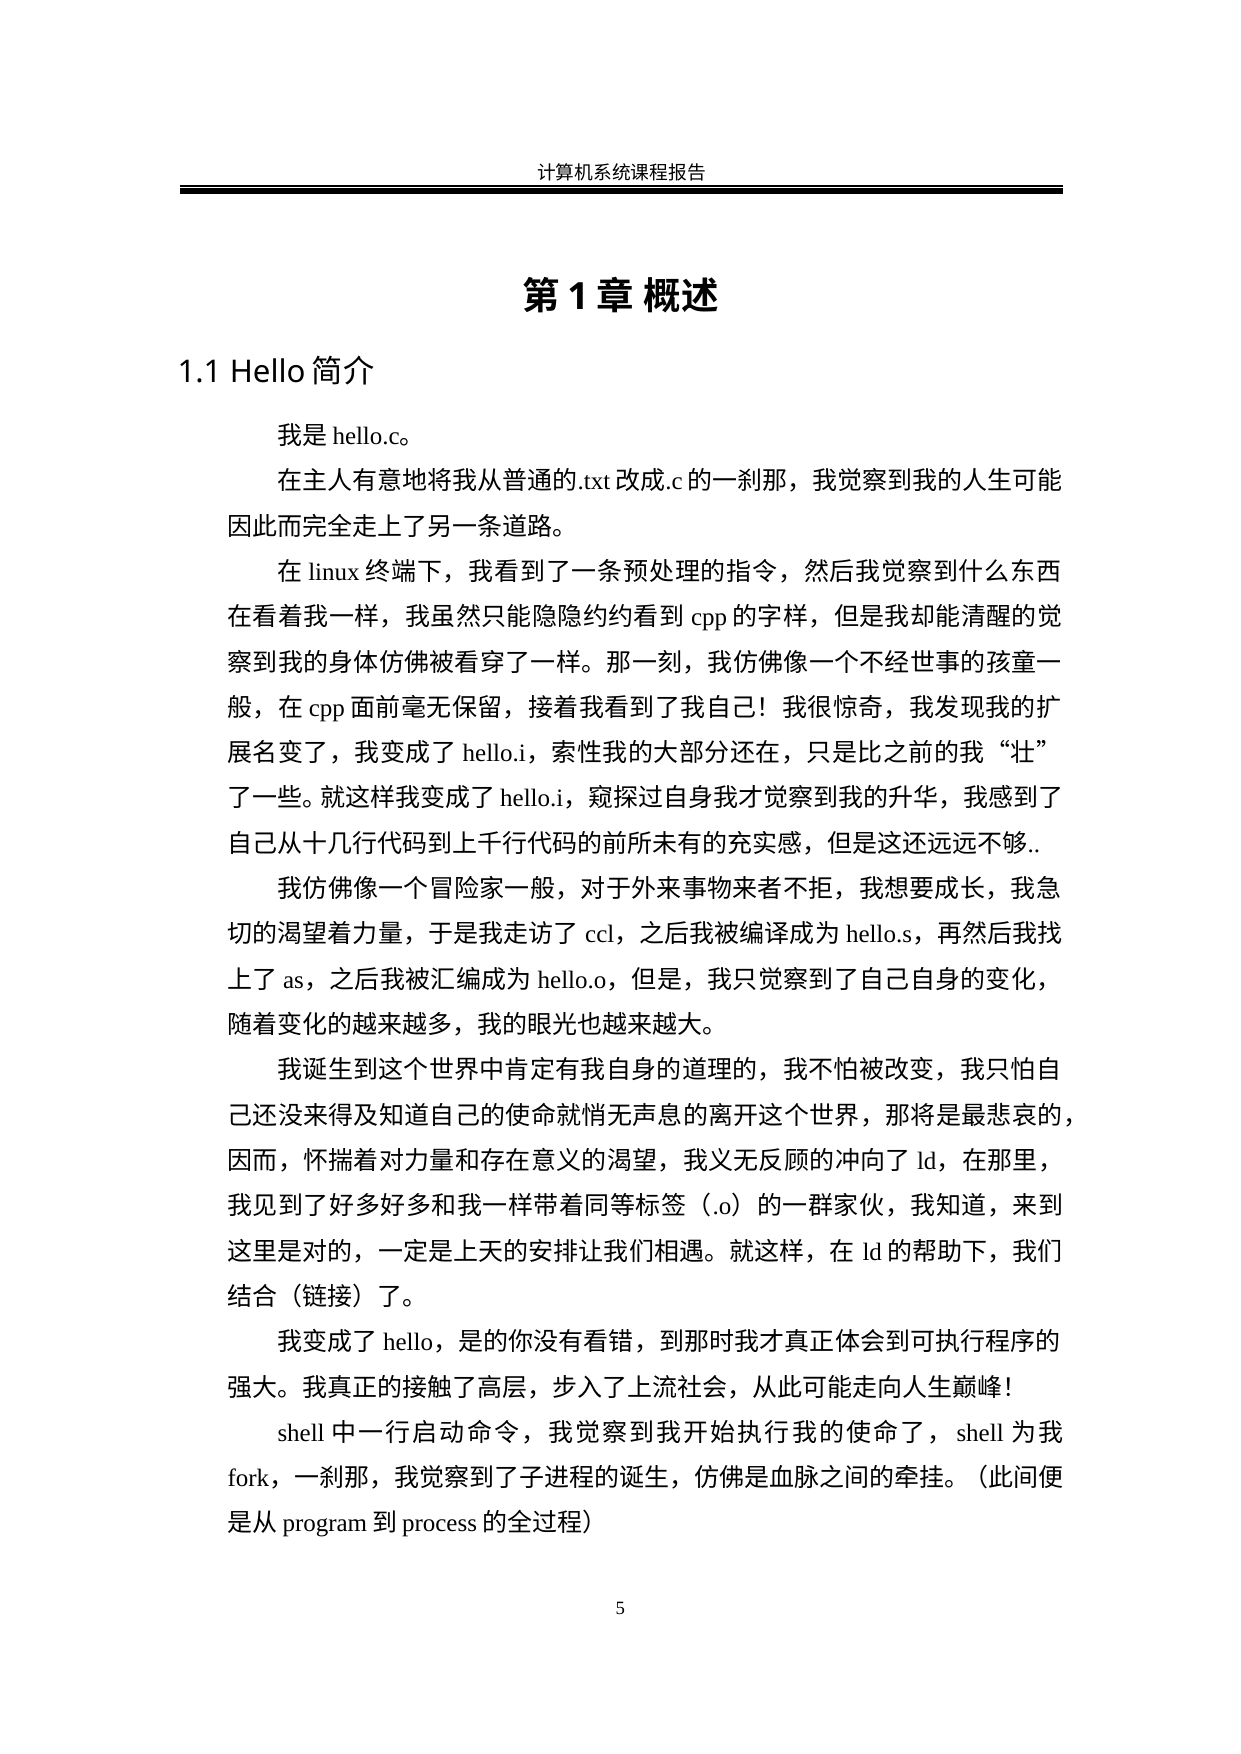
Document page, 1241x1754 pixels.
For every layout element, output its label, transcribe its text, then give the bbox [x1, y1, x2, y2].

text 在linux终端下，我看到了一条预处理的指令，然后我觉察到什么东西在看着我一样，我虽然只能隐隐约约看到cpp的字样，但是我却能清醒的觉察到我的身体仿佛被看穿了一样。那一刻，我仿佛像一个不经世事的孩童一般，在cpp面前毫无保留，接着我看到了我自己！我很惊奇，我发现我的扩展名变了，我变成了hello.i，索性我的大部分还在，只是比之前的我“壮”了一些。就这样我变成了hello.i，窥探过自身我才觉察到我的升华，我感到了自己从十几行代码到上千行代码的前所未有的充实感，但是这还远远不够.. [227, 551, 1063, 859]
subtitle 第1章 概述 [177, 242, 1063, 326]
subtitle 1.1 Hello简介 [177, 351, 1063, 390]
text 我变成了hello，是的你没有看错，到那时我才真正体会到可执行程序的强大。我真正的接触了高层，步入了上流社会，从此可能走向人生巅峰！ [227, 1322, 1063, 1403]
text 我诞生到这个世界中肯定有我自身的道理的，我不怕被改变，我只怕自己还没来得及知道自己的使命就悄无声息的离开这个世界，那将是最悲哀的，因而，怀揣着对力量和存在意义的渴望，我义无反顾的冲向了ld，在那里，我见到了好多好多和我一样带着同等标签（.o）的一群家伙，我知道，来到这里是对的，一定是上天的安排让我们相遇。就这样，在ld的帮助下，我们结合（链接）了。 [227, 1050, 1063, 1313]
text 在主人有意地将我从普通的.txt改成.c的一刹那，我觉察到我的人生可能因此而完全走上了另一条道路。 [227, 461, 1063, 542]
text 我仿佛像一个冒险家一般，对于外来事物来者不拒，我想要成长，我急切的渴望着力量，于是我走访了ccl，之后我被编译成为hello.s，再然后我找上了as，之后我被汇编成为hello.o，但是，我只觉察到了自己自身的变化，随着变化的越来越多，我的眼光也越来越大。 [227, 868, 1063, 1041]
text 我是hello.c。 [227, 415, 1063, 452]
text shell中一行启动命令，我觉察到我开始执行我的使命了，shell为我fork，一刹那，我觉察到了子进程的诞生，仿佛是血脉之间的牵挂。（此间便是从program到process的全过程） [227, 1412, 1063, 1539]
